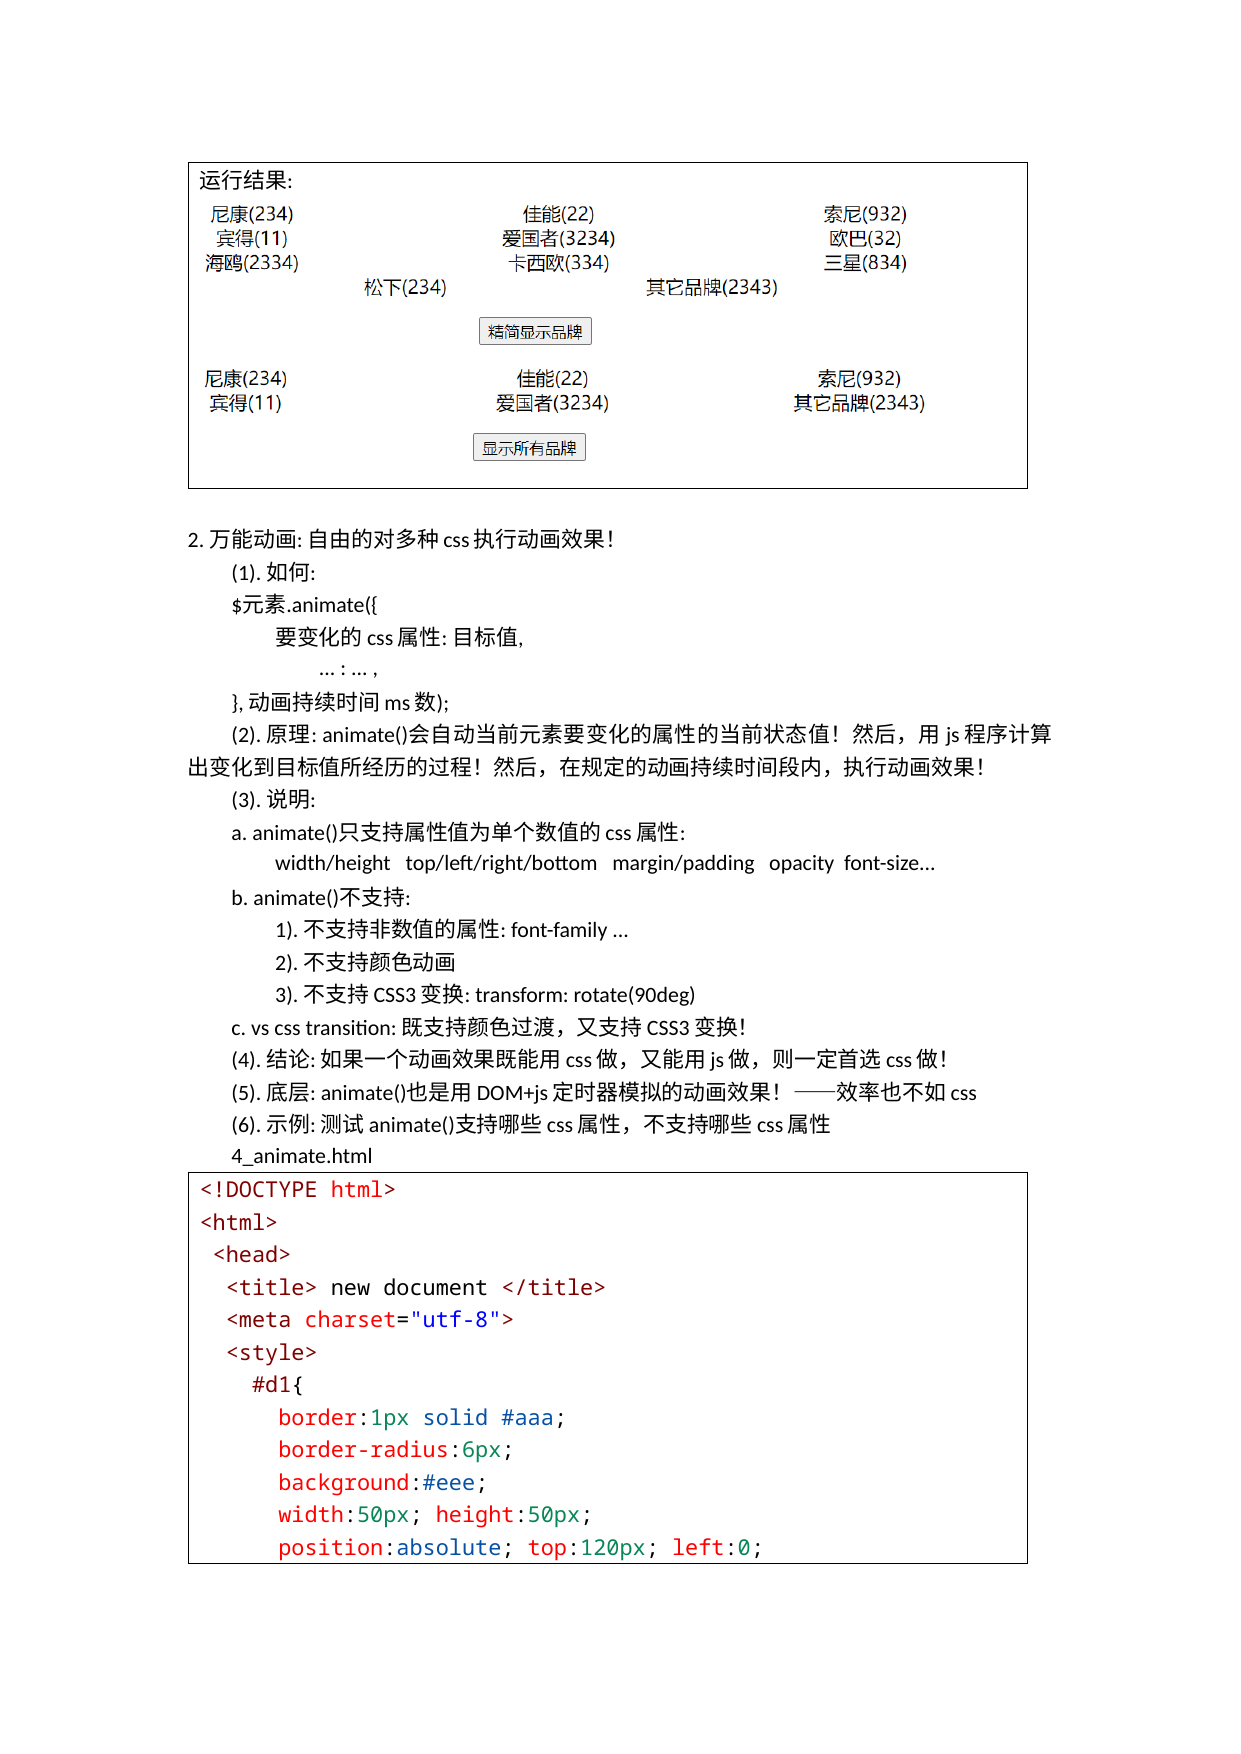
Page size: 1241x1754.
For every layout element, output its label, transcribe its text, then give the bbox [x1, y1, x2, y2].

text 1). 不支持非数值的属性: font-family ... [187, 912, 1053, 944]
text a. animate()只支持属性值为单个数值的css属性: [187, 814, 1053, 847]
text (3). 说明: [187, 782, 1053, 814]
text 2). 不支持颜色动画 [187, 944, 1053, 977]
text }, 动画持续时间ms数); [187, 684, 1053, 717]
picture [199, 358, 930, 474]
text b. animate()不支持: [187, 879, 1053, 912]
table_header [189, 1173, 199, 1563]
text 2. 万能动画: 自由的对多种css执行动画效果！ [187, 522, 1053, 554]
picture [199, 195, 914, 350]
text ... : ... , [187, 652, 1053, 684]
text 4_animate.html [187, 1139, 1053, 1172]
text width/height top/left/right/bottom margin/padding opacity font-size... [187, 847, 1053, 879]
text (5). 底层: animate()也是用DOM+js定时器模拟的动画效果！——效率也不如css [187, 1074, 1053, 1107]
text 要变化的css属性: 目标值, [187, 619, 1053, 652]
text (4). 结论: 如果一个动画效果既能用css做，又能用js做，则一定首选css做！ [187, 1042, 1053, 1074]
text c. vs css transition: 既支持颜色过渡，又支持CSS3变换！ [187, 1009, 1053, 1042]
text (6). 示例: 测试animate()支持哪些css属性，不支持哪些css属性 [187, 1107, 1053, 1139]
text (2). 原理: animate()会自动当前元素要变化的属性的当前状态值！然后，用js程序计算出变化到目标值所经历的过程！然后，在规定的动画持续时间段内，执行动画效果！ [187, 717, 1053, 782]
text (1). 如何: [187, 554, 1053, 587]
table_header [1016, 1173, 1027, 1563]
text $元素.animate({ [187, 587, 1053, 619]
text 3). 不支持CSS3变换: transform: rotate(90deg) [187, 977, 1053, 1009]
